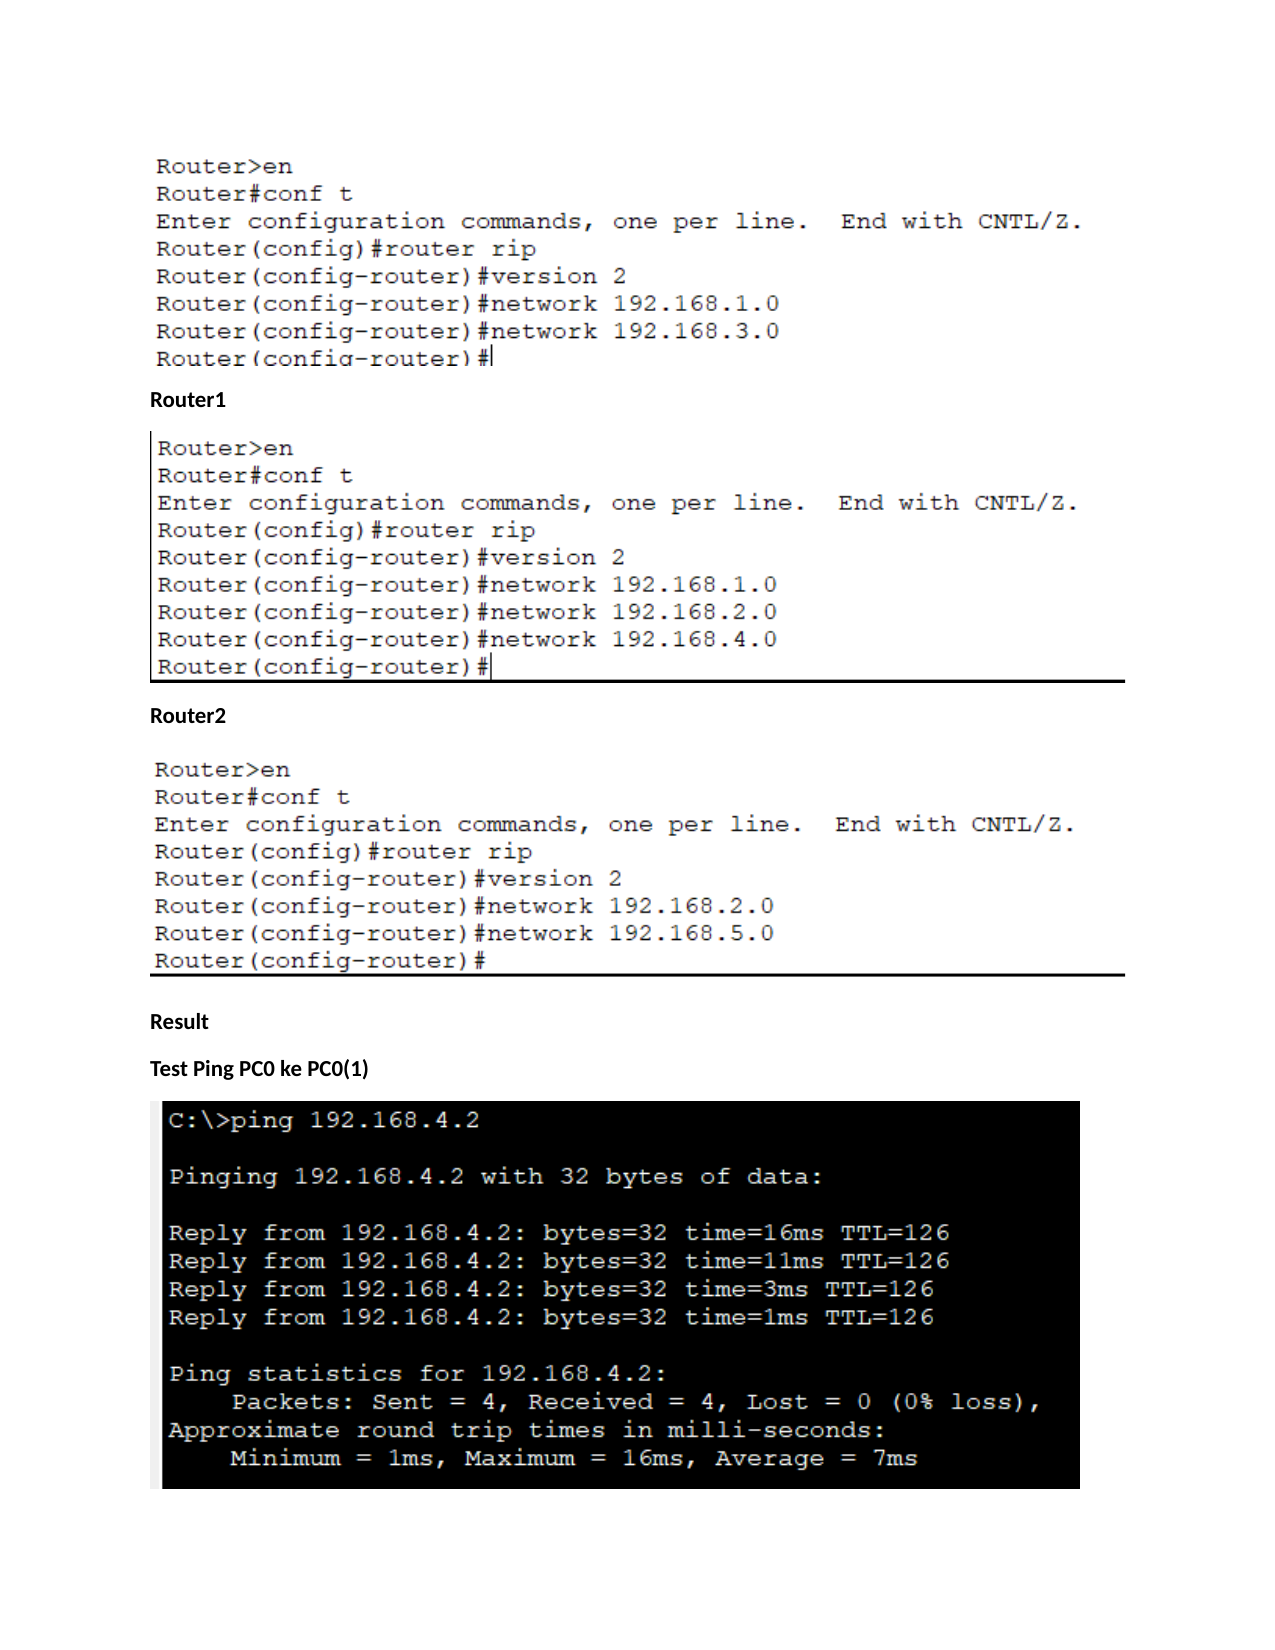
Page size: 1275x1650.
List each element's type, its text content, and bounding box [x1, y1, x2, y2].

picture [150, 1101, 1080, 1489]
text Test Ping PC0 ke PC0(1) [150, 1054, 1125, 1082]
text Result [150, 1007, 1125, 1036]
picture [150, 431, 1125, 683]
text Router2 [150, 701, 1125, 729]
text Router1 [150, 385, 1125, 413]
picture [150, 150, 1125, 366]
picture [150, 748, 1125, 989]
